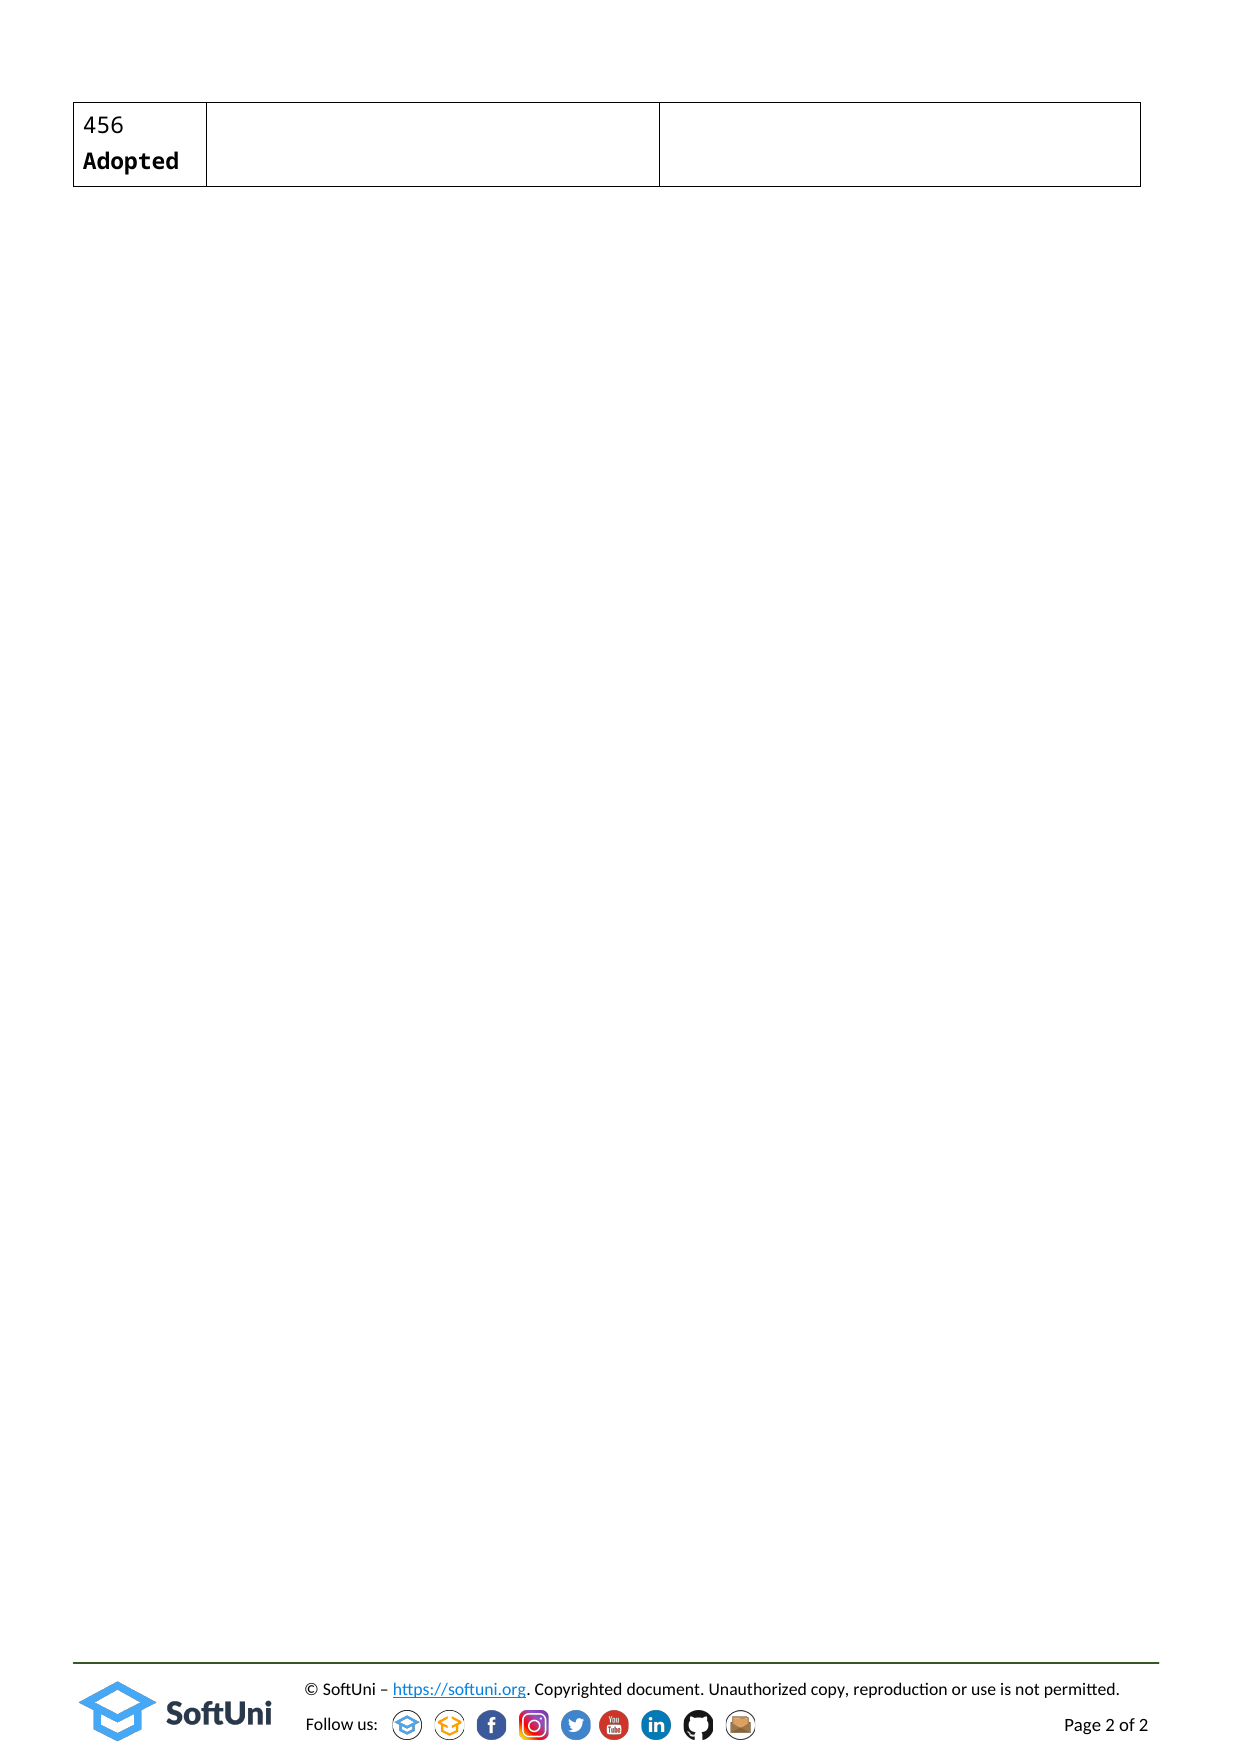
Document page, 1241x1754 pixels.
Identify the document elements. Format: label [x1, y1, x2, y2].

picture [662, 1731, 671, 1740]
picture [725, 1710, 756, 1740]
table_cell [660, 103, 1140, 186]
table_cell [207, 103, 659, 186]
table_cell [74, 103, 206, 186]
picture [392, 1710, 422, 1740]
picture [662, 1710, 671, 1719]
picture [519, 1710, 549, 1740]
picture [599, 1710, 629, 1740]
picture [683, 1710, 713, 1740]
picture [655, 1722, 664, 1732]
picture [476, 1710, 507, 1740]
picture [72, 1675, 278, 1747]
picture [641, 1710, 650, 1719]
picture [561, 1710, 591, 1740]
picture [434, 1710, 465, 1740]
picture [641, 1731, 650, 1740]
